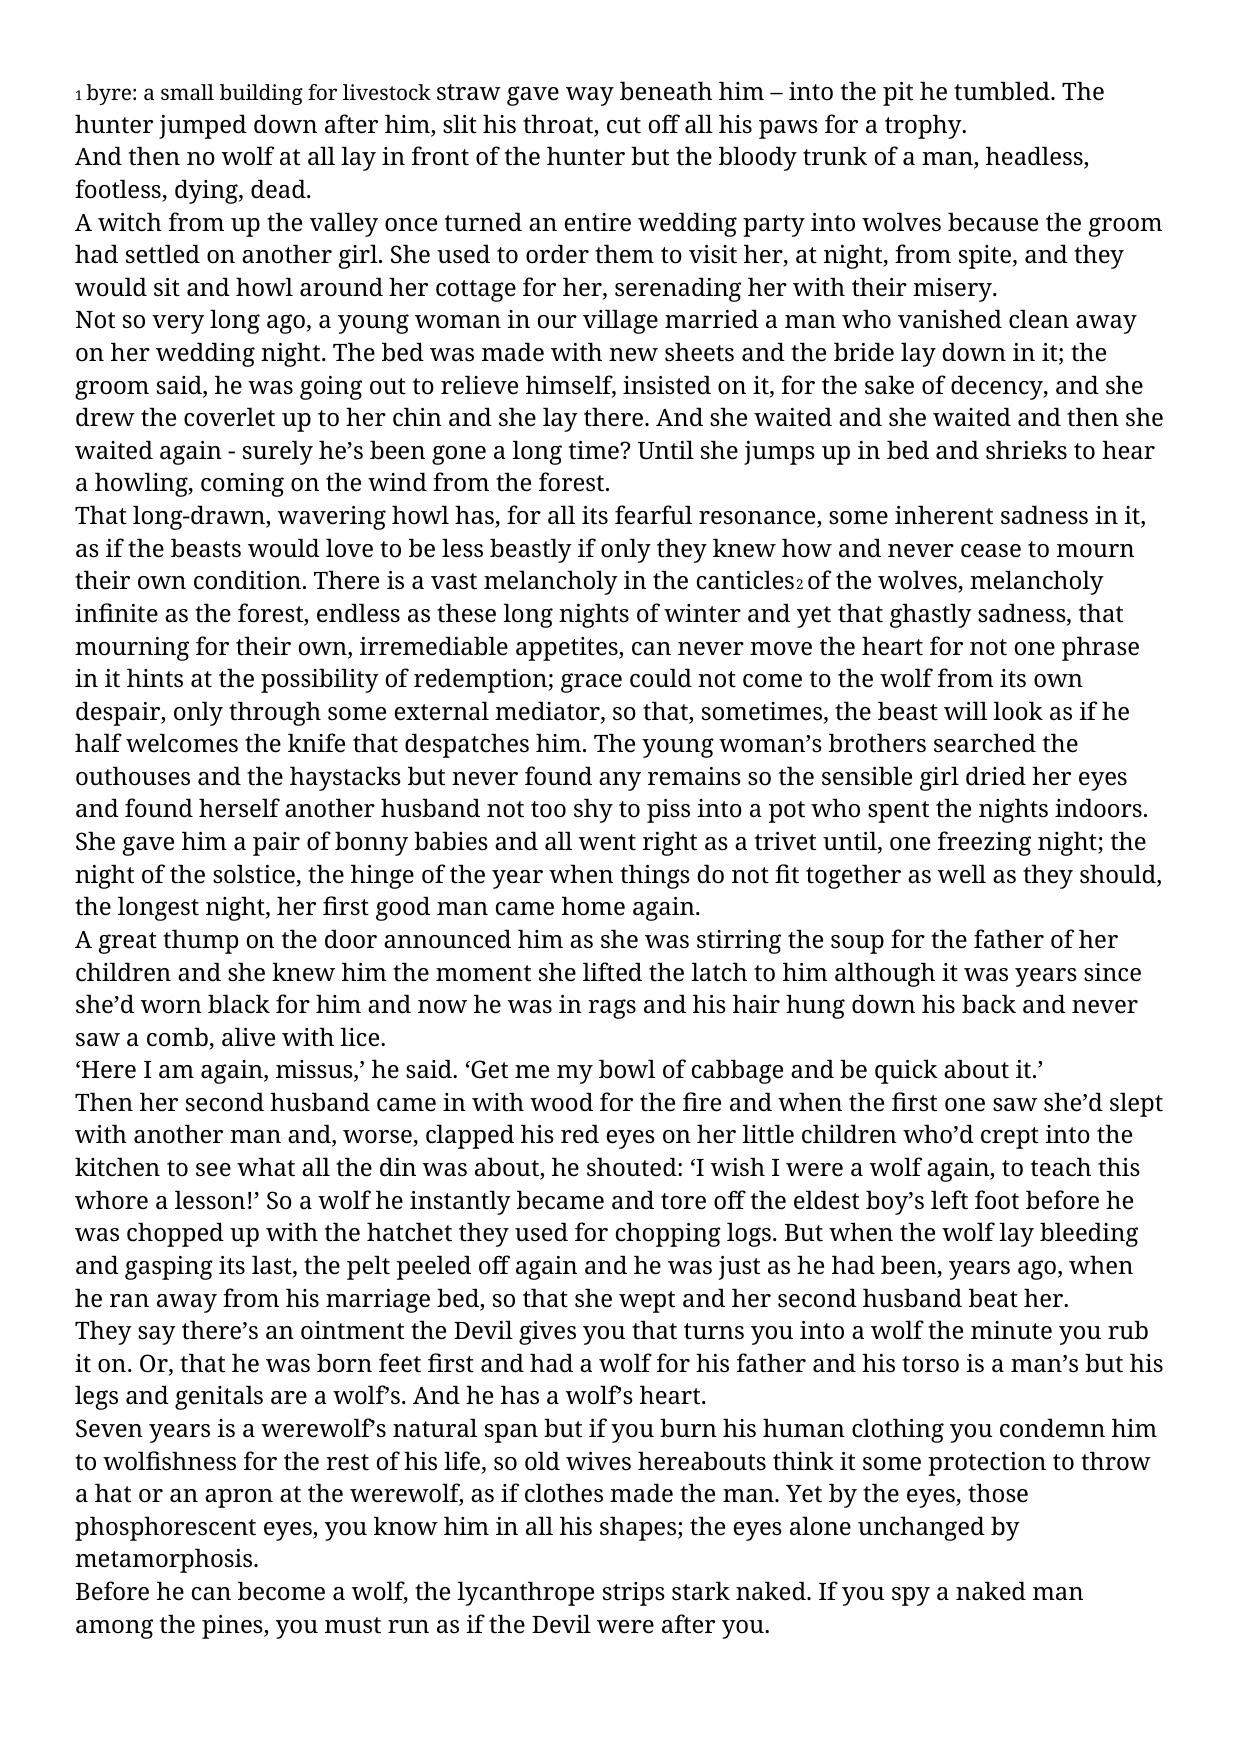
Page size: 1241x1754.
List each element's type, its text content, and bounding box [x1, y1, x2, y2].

text And then no wolf at all lay in front of the hunter but the bloody trunk of a man, headless, footless, dying, dead. [75, 140, 1165, 205]
text That long-drawn, wavering howl has, for all its fearful resonance, some inherent sadness in it, as if the beasts would love to be less beastly if only they knew how and never cease to mourn their own condition. There is a vast melancholy in the canticles2 of the wolves, melancholy infinite as the forest, endless as these long nights of winter and yet that ghastly sadness, that mourning for their own, irremediable appetites, can never move the heart for not one phrase in it hints at the possibility of redemption; grace could not come to the wolf from its own despair, only through some external mediator, so that, sometimes, the beast will look as if he half welcomes the knife that despatches him. The young woman’s brothers searched the outhouses and the haystacks but never found any remains so the sensible girl dried her eyes and found herself another husband not too shy to piss into a pot who spent the nights indoors. She gave him a pair of bonny babies and all went right as a trivet until, one freezing night; the night of the solstice, the hinge of the year when things do not fit together as well as they should, the longest night, her first good man came home again. [75, 499, 1165, 923]
text Then her second husband came in with wood for the fire and when the first one saw she’d slept with another man and, worse, clapped his red eyes on her little children who’d crept into the kitchen to see what all the din was about, he shouted: ‘I wish I were a wolf again, to teach this whore a lesson!’ So a wolf he instantly became and tore off the eldest boy’s left foot before he was chopped up with the hatchet they used for chopping logs. But when the wolf lay bleeding and gasping its last, the pelt peeled off again and he was just as he had been, years ago, when he ran away from his marriage bed, so that she wept and her second husband beat her. [75, 1086, 1165, 1314]
text Before he can become a wolf, the lycanthrope strips stark naked. If you spy a naked man among the pines, you must run as if the Devil were after you. [75, 1575, 1165, 1640]
text They say there’s an ointment the Devil gives you that turns you into a wolf the minute you rub it on. Or, that he was born feet first and had a wolf for his father and his torso is a man’s but his legs and genitals are a wolf’s. And he has a wolf’s heart. [75, 1314, 1165, 1412]
text Not so very long ago, a young woman in our village married a man who vanished clean away on her wedding night. The bed was made with new sheets and the bride lay down in it; the groom said, he was going out to relieve himself, insisted on it, for the sake of decency, and she drew the coverlet up to her chin and she lay there. And she waited and she waited and then she waited again - surely he’s been gone a long time? Until she jumps up in bed and shrieks to hear a howling, coming on the wind from the forest. [75, 303, 1165, 499]
text A witch from up the valley once turned an entire wedding party into wolves because the groom had settled on another girl. She used to order them to visit her, at night, from spite, and they would sit and howl around her cottage for her, serenading her with their misery. [75, 205, 1165, 303]
text Seven years is a werewolf’s natural span but if you burn his human clothing you condemn him to wolfishness for the rest of his life, so old wives hereabouts think it some protection to throw a hat or an apron at the werewolf, as if clothes made the man. Yet by the eyes, those phosphorescent eyes, you know him in all his shapes; the eyes alone unchanged by metamorphosis. [75, 1412, 1165, 1575]
text 1 byre: a small building for livestock straw gave way beneath him – into the pit he tumbled. The hunter jumped down after him, slit his throat, cut off all his paws for a trophy. [75, 75, 1165, 140]
text A great thump on the door announced him as she was stirring the soup for the father of her children and she knew him the moment she lifted the latch to him although it was years since she’d worn black for him and now he was in rags and his hair hung down his back and never saw a comb, alive with lice. [75, 923, 1165, 1053]
text ‘Here I am again, missus,’ he said. ‘Get me my bowl of cabbage and be quick about it.’ [75, 1053, 1165, 1086]
